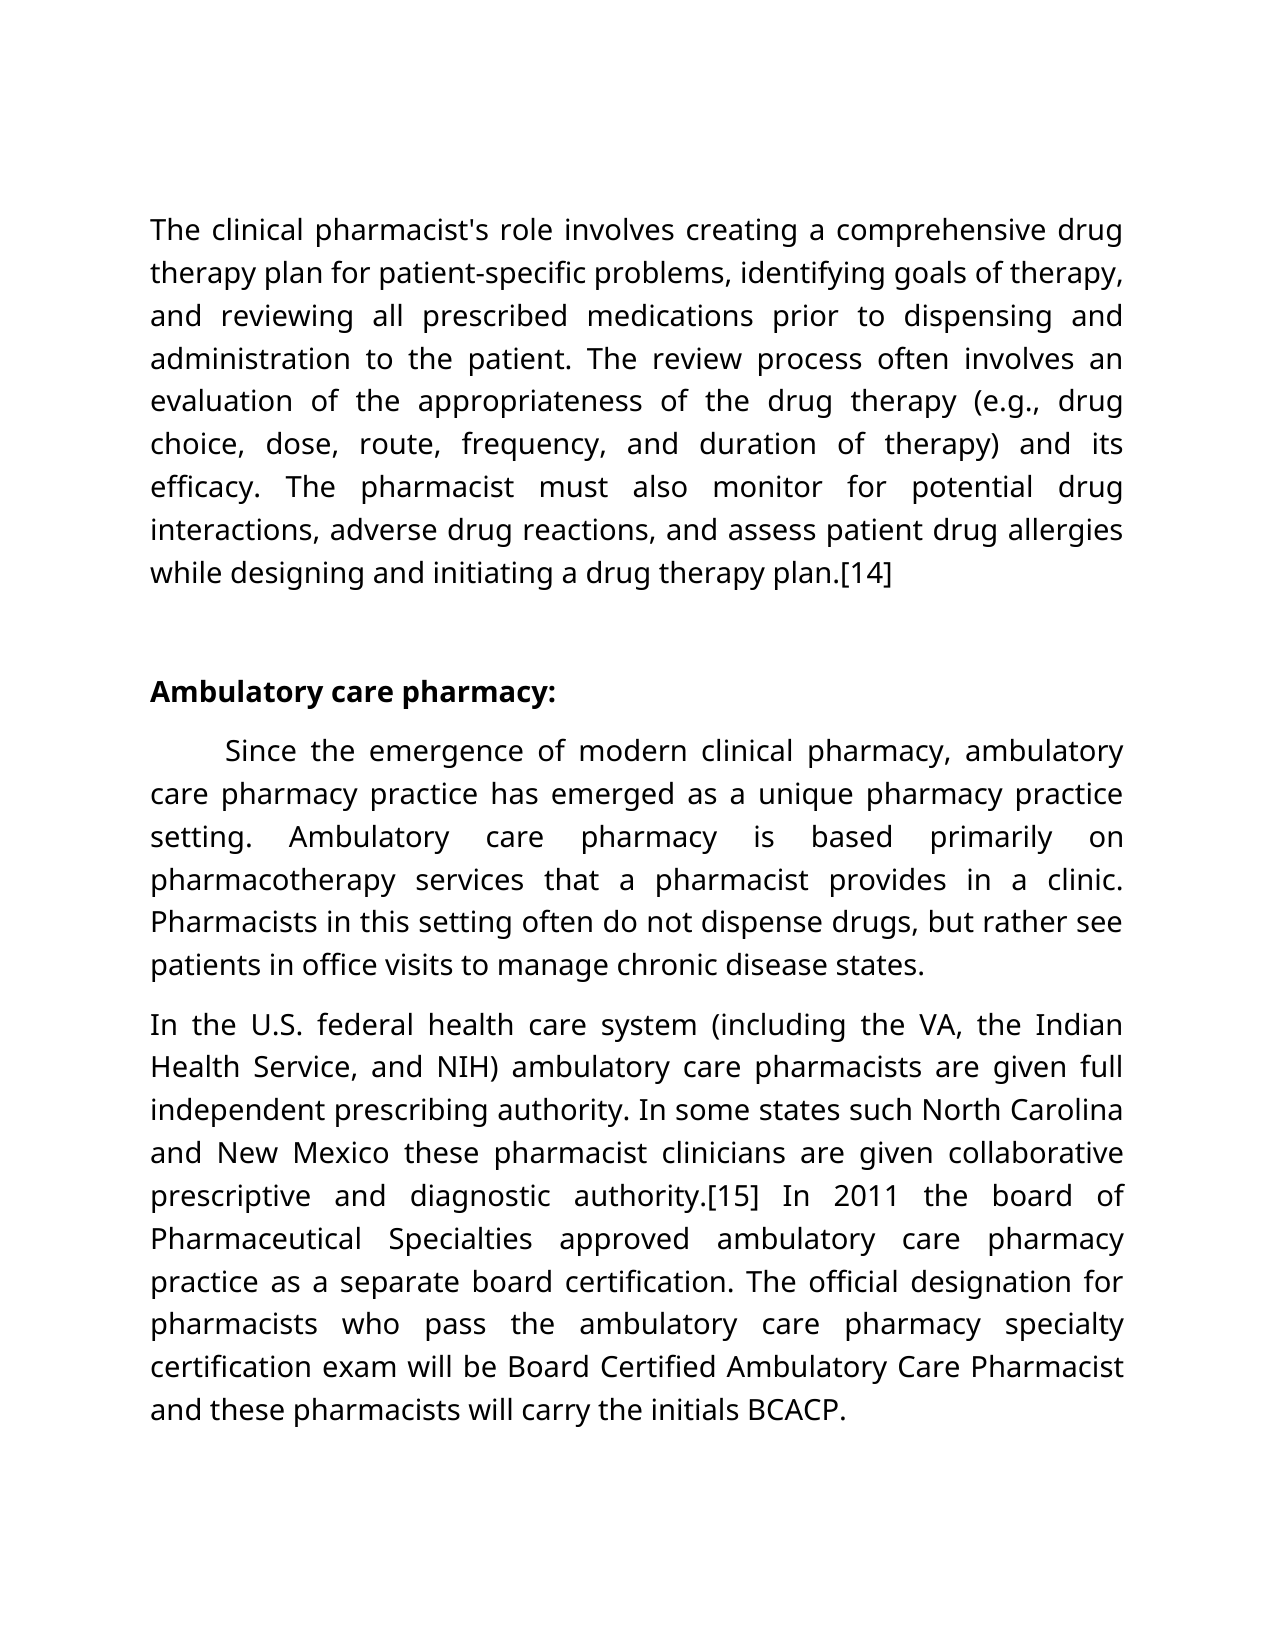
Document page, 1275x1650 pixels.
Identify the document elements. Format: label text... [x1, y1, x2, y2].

text The clinical pharmacist's role involves creating a comprehensive drug therapy plan for patient-specific problems, identifying goals of therapy, and reviewing all prescribed medications prior to dispensing and administration to the patient. The review process often involves an evaluation of the appropriateness of the drug therapy (e.g., drug choice, dose, route, frequency, and duration of therapy) and its efficacy. The pharmacist must also monitor for potential drug interactions, adverse drug reactions, and assess patient drug allergies while designing and initiating a drug therapy plan.[14] [150, 209, 1125, 592]
text In the U.S. federal health care system (including the VA, the Indian Health Service, and NIH) ambulatory care pharmacists are given full independent prescribing authority. In some states such North Carolina and New Mexico these pharmacist clinicians are given collaborative prescriptive and diagnostic authority.[15] In 2011 the board of Pharmaceutical Specialties approved ambulatory care pharmacy practice as a separate board certification. The official designation for pharmacists who pass the ambulatory care pharmacy specialty certification exam will be Board Certified Ambulatory Care Pharmacist and these pharmacists will carry the initials BCACP. [150, 1004, 1125, 1429]
text Since the emergence of modern clinical pharmacy, ambulatory care pharmacy practice has emerged as a unique pharmacy practice setting. Ambulatory care pharmacy is based primarily on pharmacotherapy services that a pharmacist provides in a clinic. Pharmacists in this setting often do not dispense drugs, but rather see patients in office visits to manage chronic disease states. [150, 730, 1125, 984]
text Ambulatory care pharmacy: [150, 671, 1125, 711]
